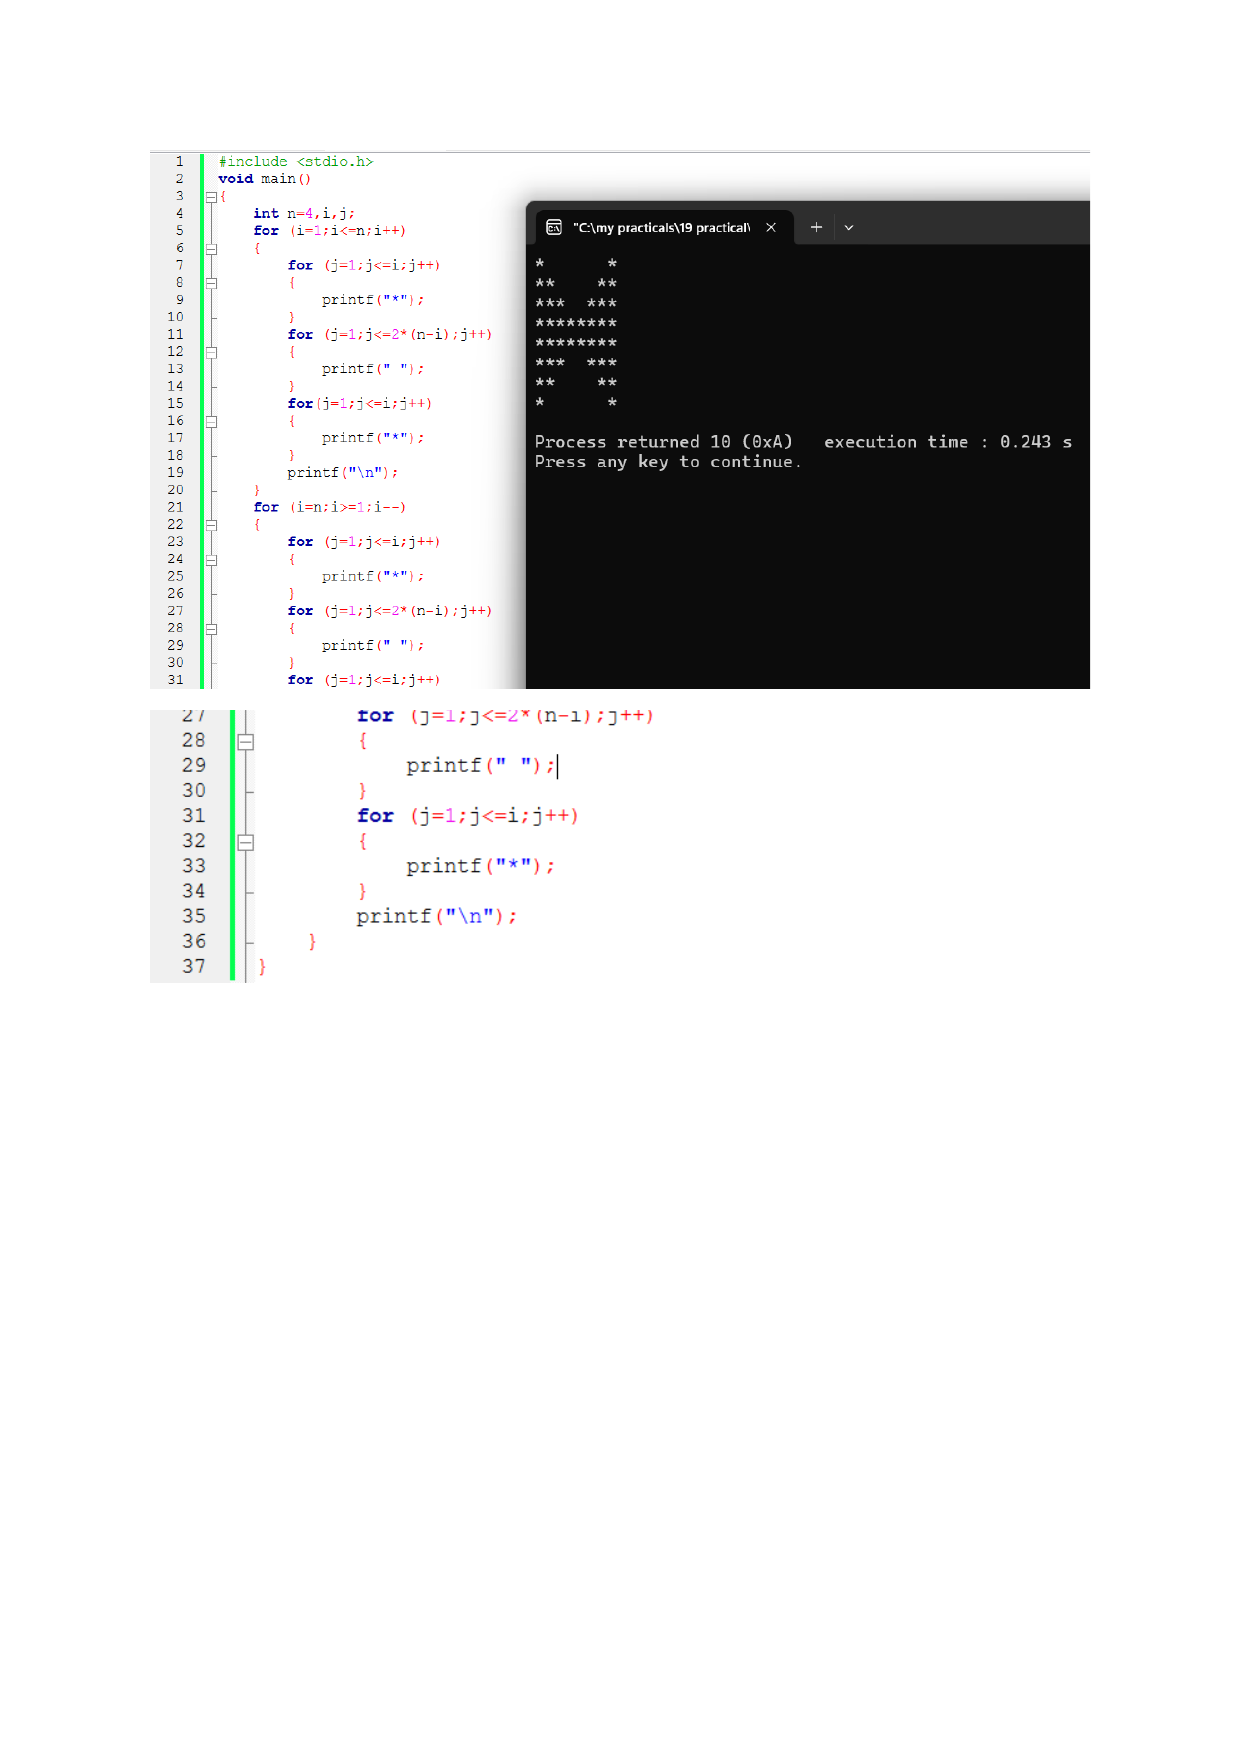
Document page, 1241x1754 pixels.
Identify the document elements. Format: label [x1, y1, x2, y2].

picture [150, 710, 711, 983]
picture [150, 150, 1091, 689]
